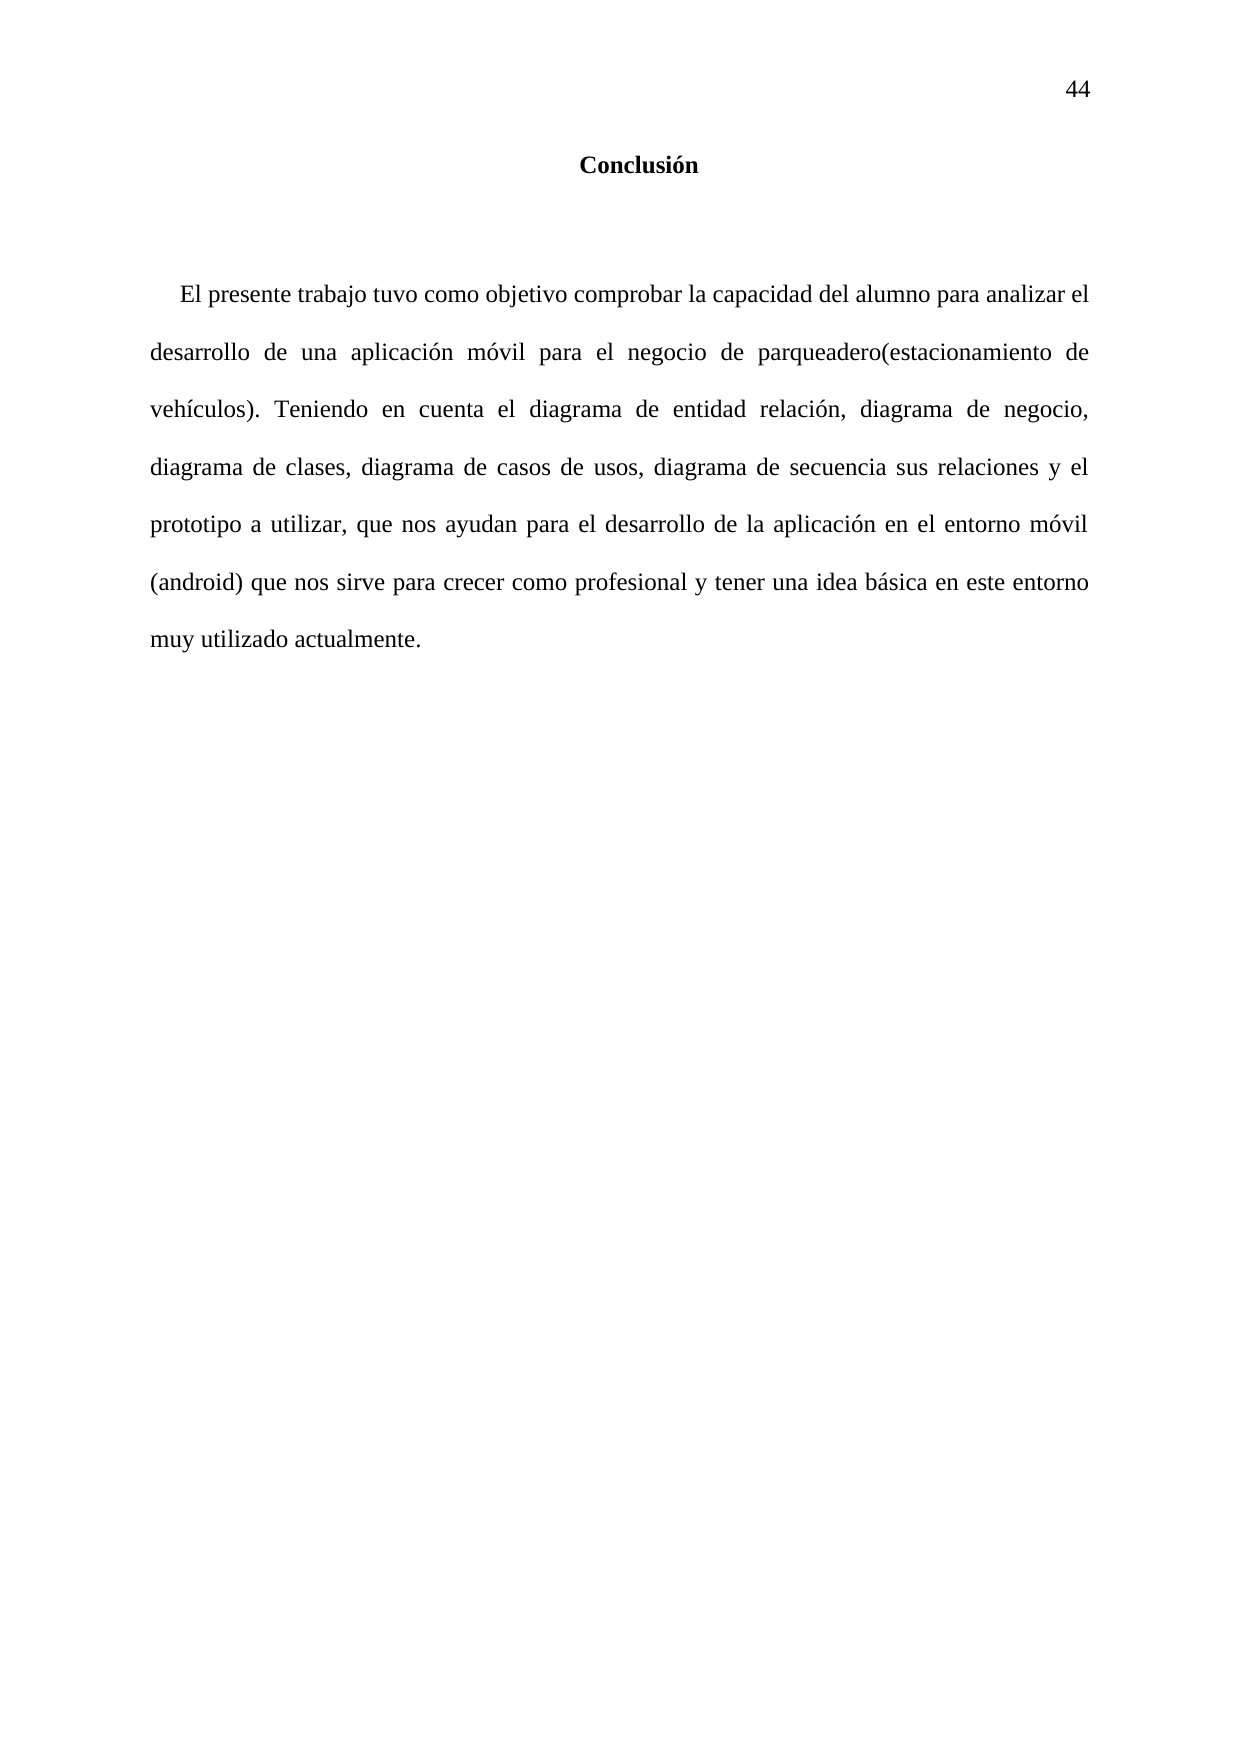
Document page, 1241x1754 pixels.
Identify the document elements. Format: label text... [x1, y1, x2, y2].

text El presente trabajo tuvo como objetivo comprobar la capacidad del alumno para analizar el desarrollo de una aplicación móvil para el negocio de parqueadero(estacionamiento de vehículos). Teniendo en cuenta el diagrama de entidad relación, diagrama de negocio, diagrama de clases, diagrama de casos de usos, diagrama de secuencia sus relaciones y el prototipo a utilizar, que nos ayudan para el desarrollo de la aplicación en el entorno móvil (android) que nos sirve para crecer como profesional y tener una idea básica en este entorno muy utilizado actualmente. [150, 279, 1090, 653]
list Conclusión [187, 150, 1090, 179]
